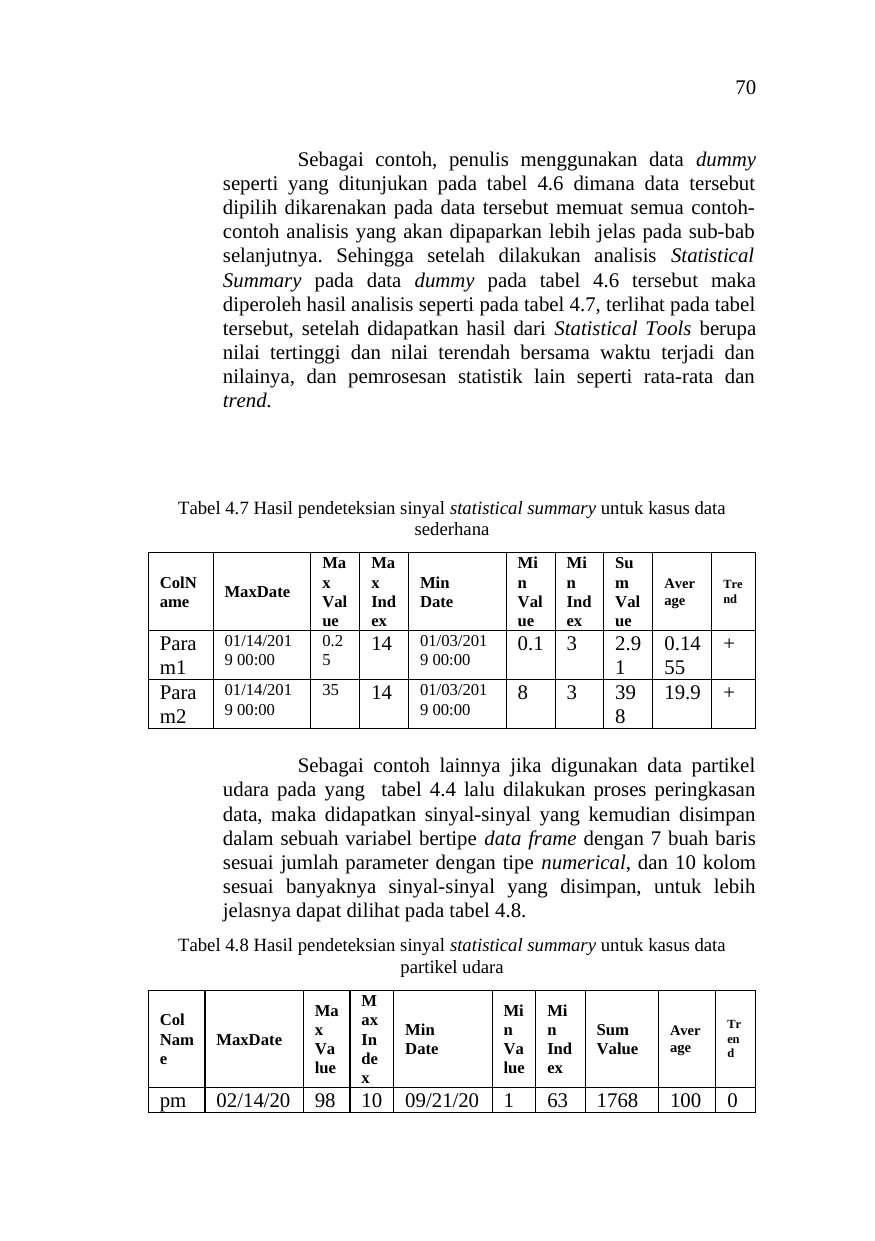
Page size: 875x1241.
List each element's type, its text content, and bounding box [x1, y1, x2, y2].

text Sebagai contoh, penulis menggunakan data dummy seperti yang ditunjukan pada tabel 4.6 dimana data tersebut dipilih dikarenakan pada data tersebut memuat semua contoh-contoh analisis yang akan dipaparkan lebih jelas pada sub-bab selanjutnya. Sehingga setelah dilakukan analisis Statistical Summary pada data dummy pada tabel 4.6 tersebut maka diperoleh hasil analisis seperti pada tabel 4.7, terlihat pada tabel tersebut, setelah didapatkan hasil dari Statistical Tools berupa nilai tertinggi dan nilai terendah bersama waktu terjadi dan nilainya, dan pemrosesan statistik lain seperti rata-rata dan trend. [223, 147, 756, 412]
table_cell 1 [493, 1088, 535, 1112]
table_cell 0.1455 [653, 631, 711, 679]
table_cell 02/14/2010 01:00 [206, 1088, 303, 1112]
table_header ColName [149, 991, 204, 1087]
table_cell 1768164 [586, 1088, 658, 1112]
table_cell 14 [360, 631, 408, 679]
table_cell 3 [556, 631, 603, 679]
table_header Max Index [360, 553, 408, 630]
table_cell 19.9 [653, 680, 711, 728]
table_cell Param1 [149, 631, 213, 679]
table_header Min Index [556, 553, 603, 630]
table_header Trend [712, 553, 755, 630]
text Tabel 4.8 Hasil pendeteksian sinyal statistical summary untuk kasus data partikel udara [148, 934, 756, 977]
table_header Trend [716, 991, 755, 1087]
table_cell 100.92 [659, 1088, 715, 1112]
table_header Max Value [311, 553, 359, 630]
table_cell 398 [604, 680, 652, 728]
table_header Average [659, 991, 715, 1087]
table_cell 01/14/2019 00:00 [214, 631, 310, 679]
table_cell 0.1 [507, 631, 555, 679]
table_cell 35 [311, 680, 359, 728]
table_header Min Date [394, 991, 492, 1087]
table_cell 0 [716, 1088, 755, 1112]
table_cell 6316 [536, 1088, 585, 1112]
table_header MaxDate [206, 991, 303, 1087]
table_cell + [712, 631, 755, 679]
table_cell 8 [507, 680, 555, 728]
table_header Average [653, 553, 711, 630]
table_cell Param2 [149, 680, 213, 728]
table_header MaxDate [214, 553, 310, 630]
table_cell 01/14/2019 00:00 [214, 680, 310, 728]
table_cell 0.25 [311, 631, 359, 679]
text Sebagai contoh lainnya jika digunakan data partikel udara pada yang tabel 4.4 lalu dilakukan proses peringkasan data, maka didapatkan sinyal-sinyal yang kemudian disimpan dalam sebuah variabel bertipe data frame dengan 7 buah baris sesuai jumlah parameter dengan tipe numerical, dan 10 kolom sesuai banyaknya sinyal-sinyal yang disimpan, untuk lebih jelasnya dapat dilihat pada tabel 4.8. [223, 753, 756, 922]
table_cell 1058 [351, 1088, 393, 1112]
table_header Min Date [409, 553, 506, 630]
table_cell + [712, 680, 755, 728]
table_header Min Value [507, 553, 555, 630]
table_cell pm2.5 [149, 1088, 204, 1112]
table_cell 2.91 [604, 631, 652, 679]
table_cell 01/03/2019 00:00 [409, 680, 506, 728]
text Tabel 4.7 Hasil pendeteksian sinyal statistical summary untuk kasus data sederhana [148, 497, 756, 540]
table_cell 3 [556, 680, 603, 728]
table_header Sum Value [604, 553, 652, 630]
table_header Min Value [493, 991, 535, 1087]
table_header Max Index [351, 991, 393, 1087]
table_header Sum Value [586, 991, 658, 1087]
table_header Max Value [304, 991, 349, 1087]
table_header Min Index [536, 991, 585, 1087]
table_cell 980 [304, 1088, 349, 1112]
table_cell 01/03/2019 00:00 [409, 631, 506, 679]
table_header ColName [149, 553, 213, 630]
table_cell 14 [360, 680, 408, 728]
table_cell 09/21/2010 03:00 [394, 1088, 492, 1112]
